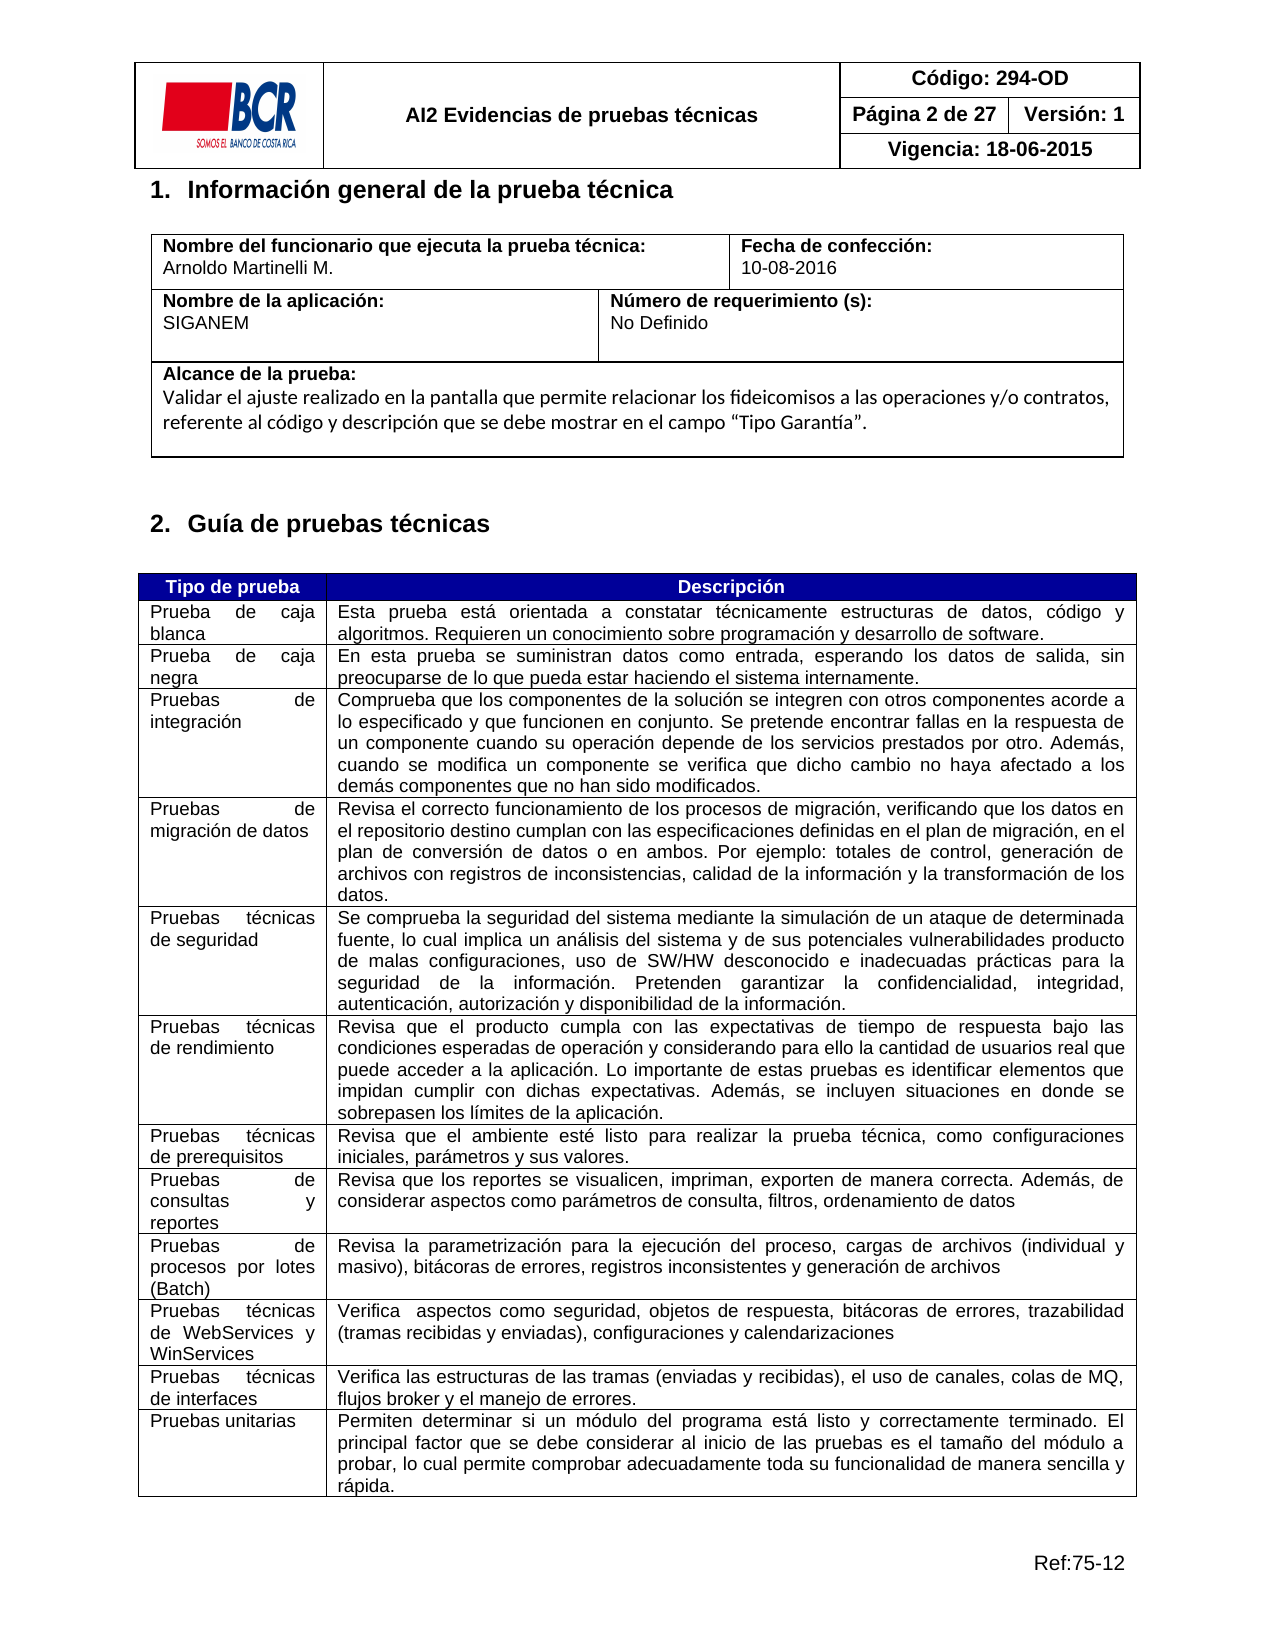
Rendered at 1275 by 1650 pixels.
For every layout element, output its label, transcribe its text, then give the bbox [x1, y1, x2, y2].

table_cell Pruebas de integración [139, 689, 326, 797]
table_cell Comprueba que los componentes de la solución se integren con otros componentes acorde a lo especificado y que funcionen en conjunto. Se pretende encontrar fallas en la respuesta de un componente cuando su operación depende de los servicios prestados por otro. Además, cuando se modifica un componente se verifica que dicho cambio no haya afectado a los demás componentes que no han sido modificados. [327, 689, 1136, 797]
table_cell Esta prueba está orientada a constatar técnicamente estructuras de datos, código y algoritmos. Requieren un conocimiento sobre programación y desarrollo de software. [327, 601, 1136, 644]
table_header Tipo de prueba [139, 574, 326, 600]
table_cell En esta prueba se suministran datos como entrada, esperando los datos de salida, sin preocuparse de lo que pueda estar haciendo el sistema internamente. [327, 645, 1136, 688]
table_cell Número de requerimiento (s): No Definido [599, 290, 1123, 361]
table_cell Prueba de caja blanca [139, 601, 326, 644]
table_cell Revisa el correcto funcionamiento de los procesos de migración, verificando que los datos en el repositorio destino cumplan con las especificaciones definidas en el plan de migración, en el plan de conversión de datos o en ambos. Por ejemplo: totales de control, generación de archivos con registros de inconsistencias, calidad de la información y la transformación de los datos. [327, 798, 1136, 906]
table_header Nombre del funcionario que ejecuta la prueba técnica: Arnoldo Martinelli M. [152, 235, 729, 289]
table_cell Se comprueba la seguridad del sistema mediante la simulación de un ataque de determinada fuente, lo cual implica un análisis del sistema y de sus potenciales vulnerabilidades producto de malas configuraciones, uso de SW/HW desconocido e inadecuadas prácticas para la seguridad de la información. Pretenden garantizar la confidencialidad, integridad, autenticación, autorización y disponibilidad de la información. [327, 907, 1136, 1014]
table_cell Permiten determinar si un módulo del programa está listo y correctamente terminado. El principal factor que se debe considerar al inicio de las pruebas es el tamaño del módulo a probar, lo cual permite comprobar adecuadamente toda su funcionalidad de manera sencilla y rápida. [327, 1410, 1136, 1496]
table_cell Revisa que el producto cumpla con las expectativas de tiempo de respuesta bajo las condiciones esperadas de operación y considerando para ello la cantidad de usuarios real que puede acceder a la aplicación. Lo importante de estas pruebas es identificar elementos que impidan cumplir con dichas expectativas. Además, se incluyen situaciones en donde se sobrepasen los límites de la aplicación. [327, 1016, 1136, 1123]
table_cell Revisa que el ambiente esté listo para realizar la prueba técnica, como configuraciones iniciales, parámetros y sus valores. [327, 1125, 1136, 1168]
table_cell Pruebas técnicas de interfaces [139, 1366, 326, 1409]
table_cell Pruebas técnicas de prerequisitos [139, 1125, 326, 1168]
table_cell Verifica las estructuras de las tramas (enviadas y recibidas), el uso de canales, colas de MQ, flujos broker y el manejo de errores. [327, 1366, 1136, 1409]
table_cell Nombre de la aplicación: SIGANEM [152, 290, 598, 361]
table_cell Alcance de la prueba: Validar el ajuste realizado en la pantalla que permite relacionar los fideicomisos a las operaciones y/o contratos, referente al código y descripción que se debe mostrar en el campo “Tipo Garantía”. [152, 363, 1123, 456]
subtitle Guía de pruebas técnicas [150, 509, 1125, 538]
table_cell Pruebas unitarias [139, 1410, 326, 1496]
picture [152, 74, 306, 153]
table_cell Pruebas técnicas de rendimiento [139, 1016, 326, 1123]
table_cell Revisa la parametrización para la ejecución del proceso, cargas de archivos (individual y masivo), bitácoras de errores, registros inconsistentes y generación de archivos [327, 1234, 1136, 1299]
table_cell Verifica aspectos como seguridad, objetos de respuesta, bitácoras de errores, trazabilidad (tramas recibidas y enviadas), configuraciones y calendarizaciones [327, 1300, 1136, 1365]
table_cell Pruebas de consultas y reportes [139, 1169, 326, 1233]
table_cell Prueba de caja negra [139, 645, 326, 688]
table_cell Pruebas técnicas de WebServices y WinServices [139, 1300, 326, 1365]
subtitle Información general de la prueba técnica [150, 175, 1125, 204]
table_cell Revisa que los reportes se visualicen, impriman, exporten de manera correcta. Además, de considerar aspectos como parámetros de consulta, filtros, ordenamiento de datos [327, 1169, 1136, 1233]
table_cell Pruebas de procesos por lotes (Batch) [139, 1234, 326, 1299]
table_cell Pruebas técnicas de seguridad [139, 907, 326, 1014]
table_header Fecha de confección: 10-08-2016 [730, 235, 1123, 289]
table_header Descripción [327, 574, 1136, 600]
table_cell Pruebas de migración de datos [139, 798, 326, 906]
